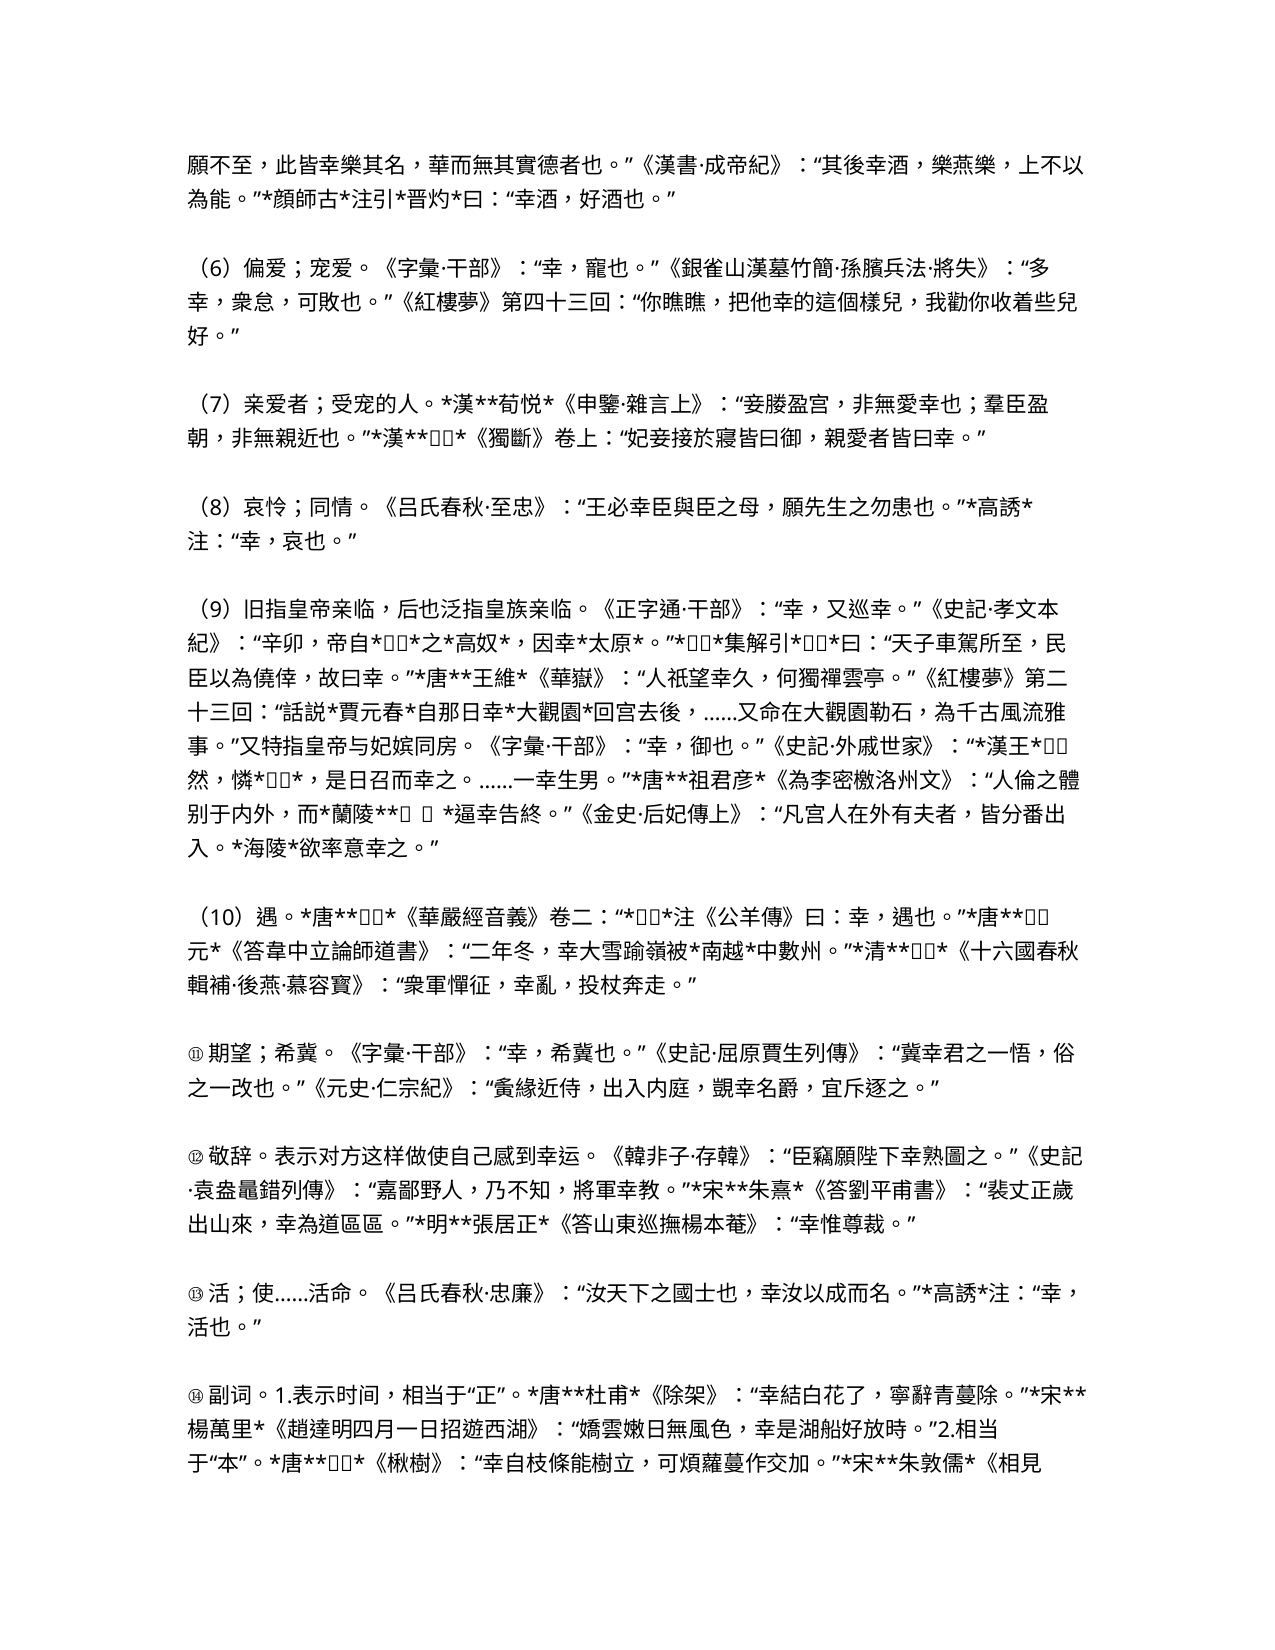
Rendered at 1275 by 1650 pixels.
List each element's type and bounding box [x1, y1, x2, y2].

text [187, 150, 1087, 1478]
